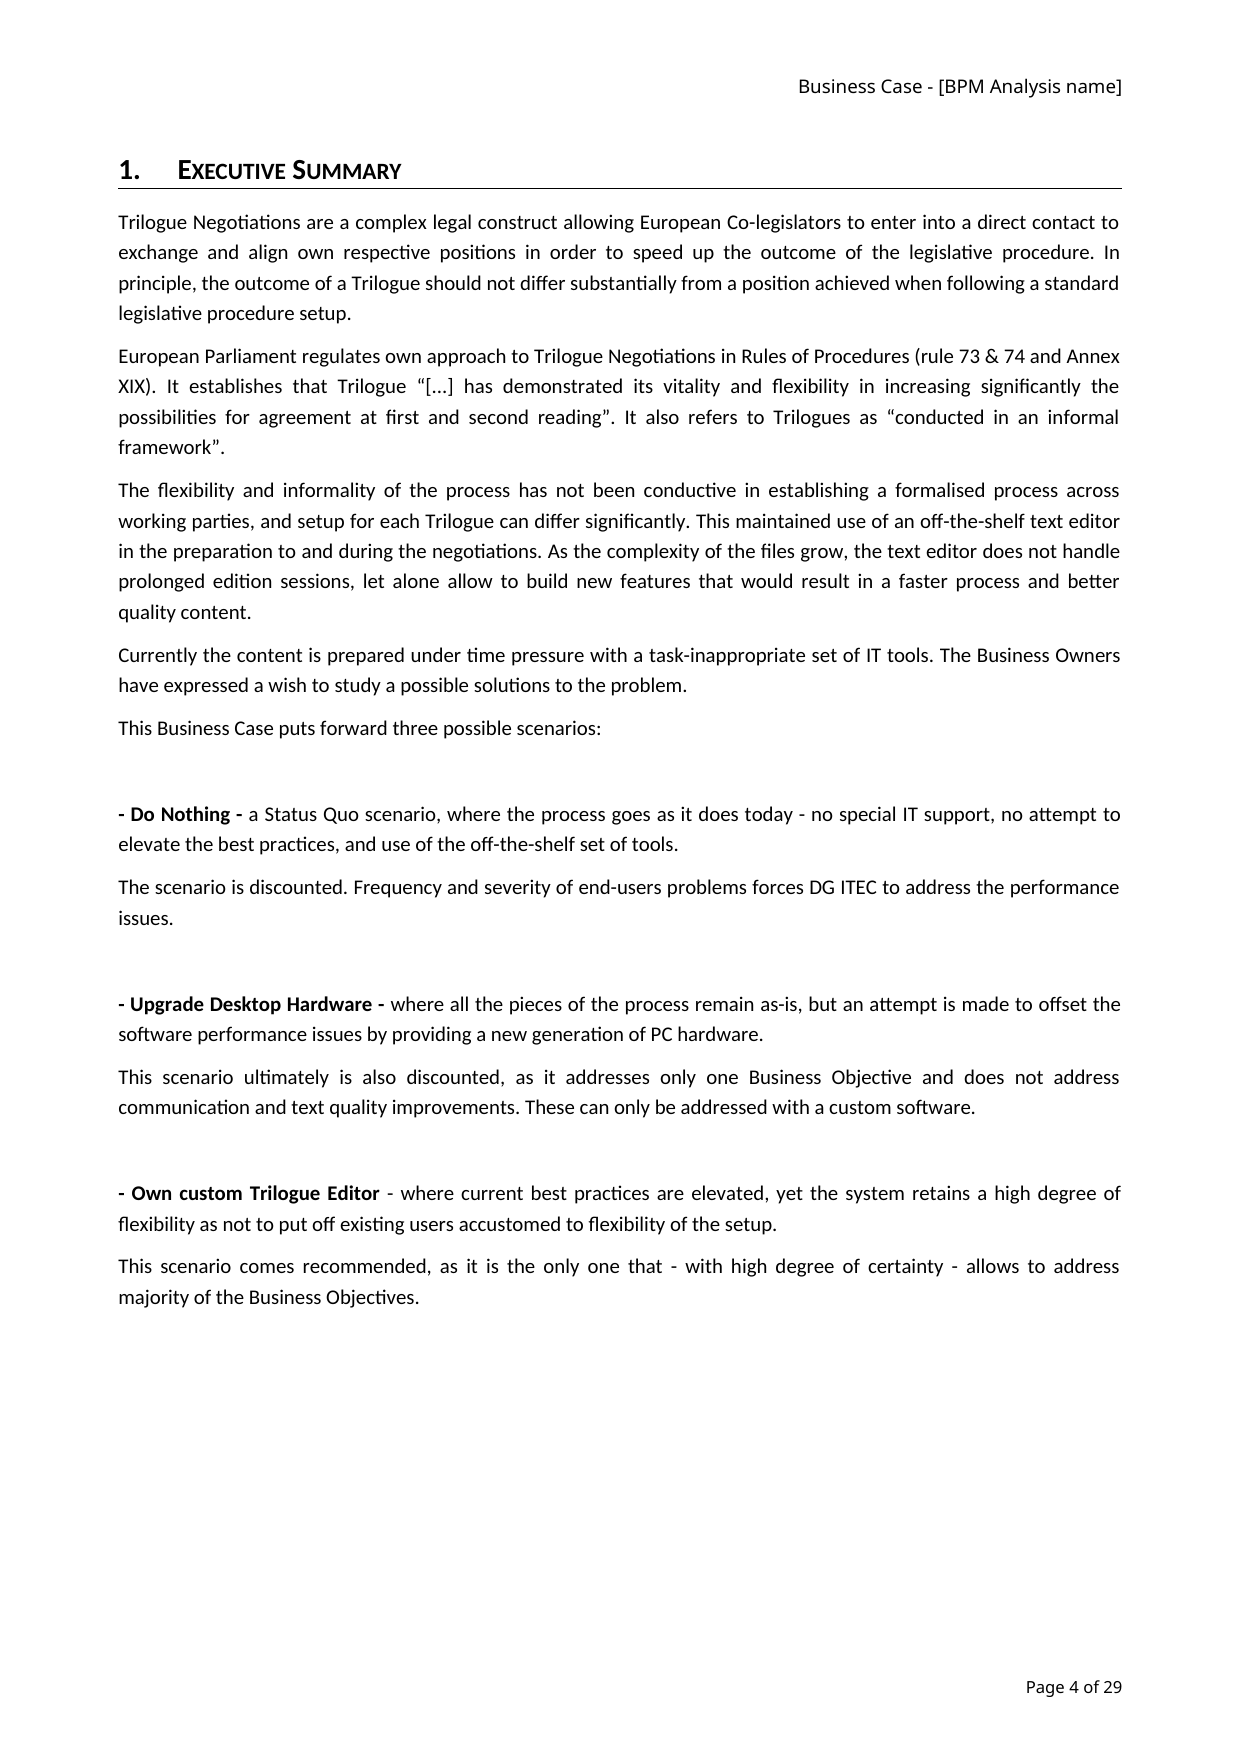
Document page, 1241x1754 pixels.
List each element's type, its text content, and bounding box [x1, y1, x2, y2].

text This scenario ultimately is also discounted, as it addresses only one Business Objective and does not address communication and text quality improvements. These can only be addressed with a custom software. [118, 1064, 1122, 1120]
text - Upgrade Desktop Hardware - where all the pieces of the process remain as-is, but an attempt is made to offset the software performance issues by providing a new generation of PC hardware. [118, 991, 1122, 1047]
text Currently the content is prepared under time pressure with a task-inappropriate set of IT tools. The Business Owners have expressed a wish to study a possible solutions to the problem. [118, 642, 1122, 698]
text Trilogue Negotiations are a complex legal construct allowing European Co-legislators to enter into a direct contact to exchange and align own respective positions in order to speed up the outcome of the legislative procedure. In principle, the outcome of a Trilogue should not differ substantially from a position achieved when following a standard legislative procedure setup. [118, 209, 1122, 326]
text This scenario comes recommended, as it is the only one that - with high degree of certainty - allows to address majority of the Business Objectives. [118, 1254, 1122, 1309]
text - Own custom Trilogue Editor - where current best practices are elevated, yet the system retains a high degree of flexibility as not to put off existing users accustomed to flexibility of the setup. [118, 1180, 1122, 1236]
text The scenario is discounted. Frequency and severity of end-users problems forces DG ITEC to address the performance issues. [118, 874, 1122, 930]
text This Business Case puts forward three possible scenarios: [118, 715, 1122, 741]
subtitle Executive Summary [118, 151, 1122, 188]
text European Parliament regulates own approach to Trilogue Negotiations in Rules of Procedures (rule 73 & 74 and Annex XIX). It establishes that Trilogue “[...] has demonstrated its vitality and flexibility in increasing significantly the possibilities for agreement at first and second reading”. It also refers to Trilogues as “conducted in an informal framework”. [118, 343, 1122, 460]
text - Do Nothing - a Status Quo scenario, where the process goes as it does today - no special IT support, no attempt to elevate the best practices, and use of the off-the-shelf set of tools. [118, 801, 1122, 857]
text The flexibility and informality of the process has not been conductive in establishing a formalised process across working parties, and setup for each Trilogue can differ significantly. This maintained use of an off-the-shelf text editor in the preparation to and during the negotiations. As the complexity of the files grow, the text editor does not handle prolonged edition sessions, let alone allow to build new features that would result in a faster process and better quality content. [118, 477, 1122, 624]
